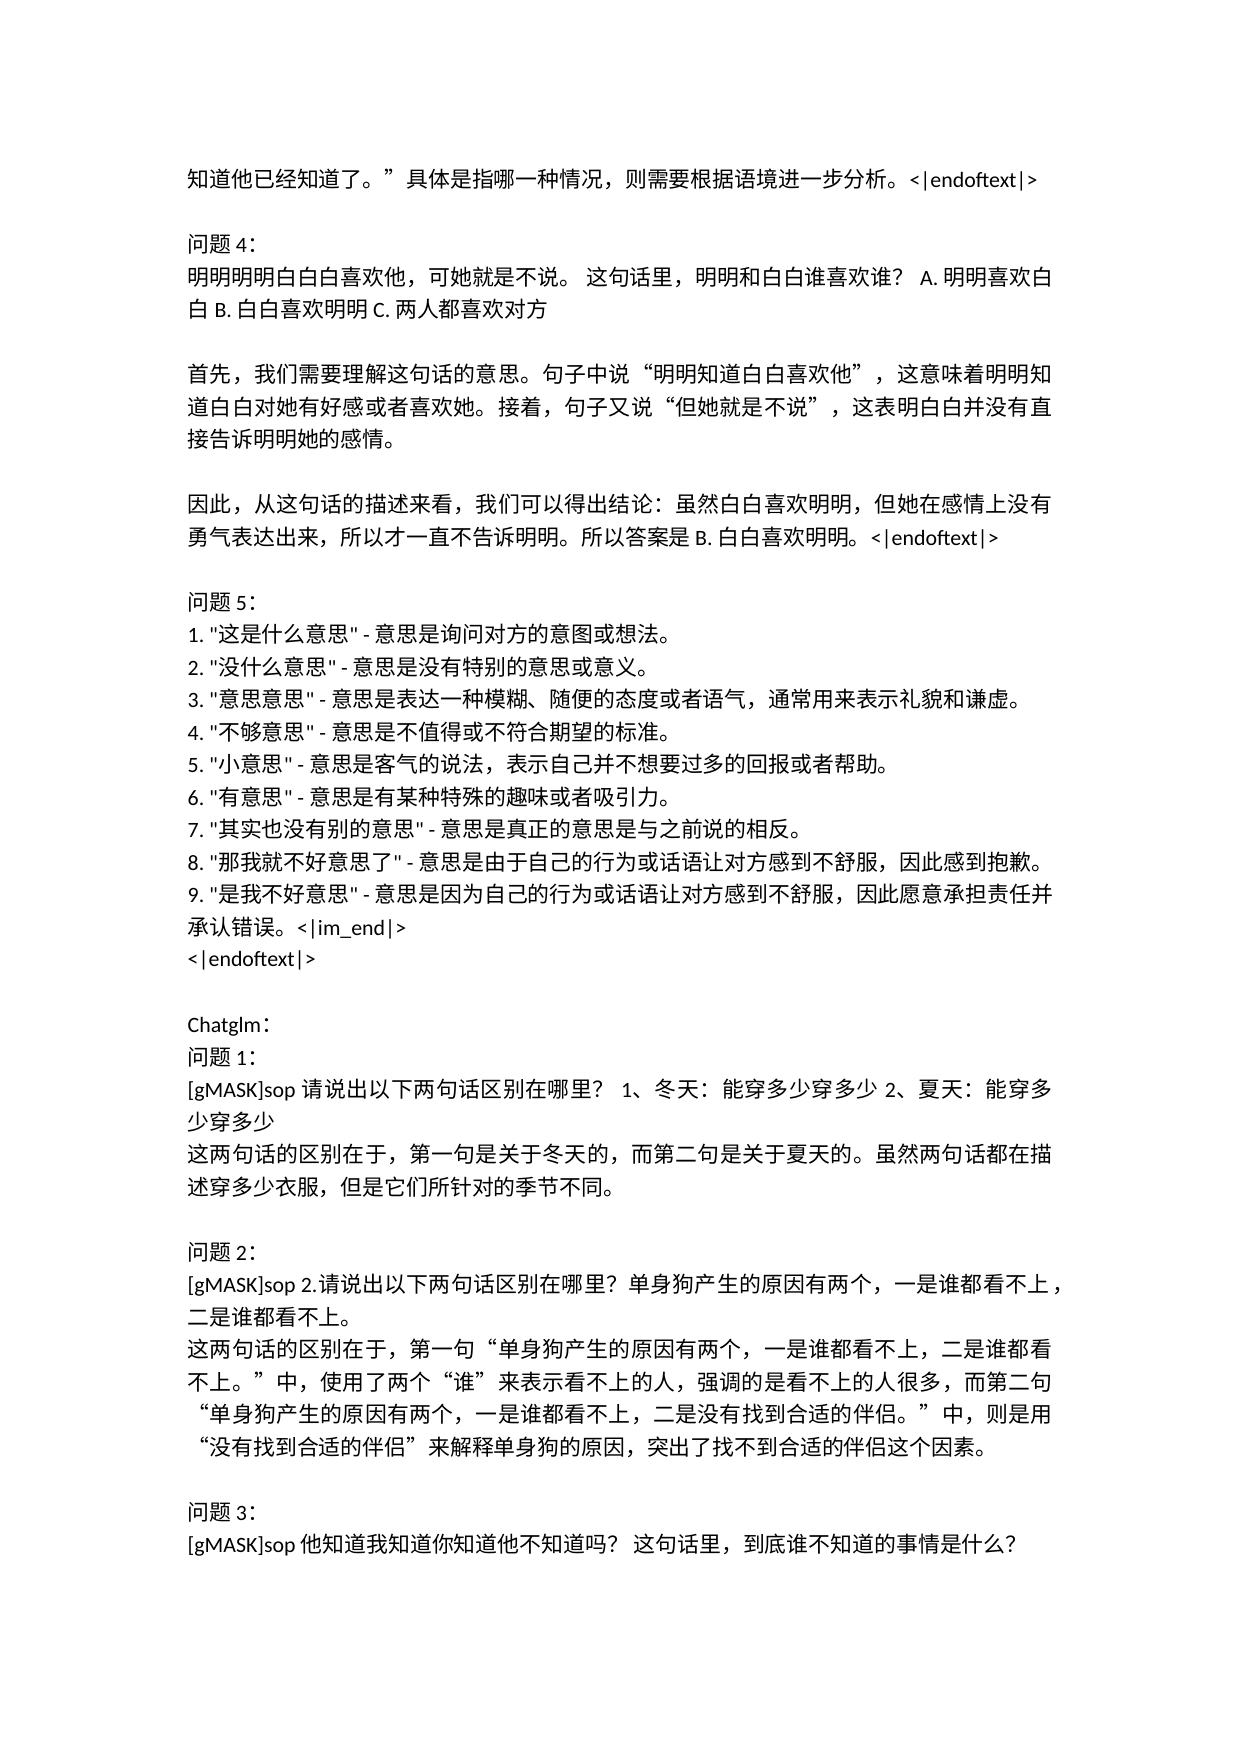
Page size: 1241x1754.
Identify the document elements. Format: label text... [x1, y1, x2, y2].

text 这两句话的区别在于，第一句是关于冬天的，而第二句是关于夏天的。虽然两句话都在描述穿多少衣服，但是它们所针对的季节不同。 [187, 1137, 1053, 1202]
text 问题1： [187, 1039, 1053, 1072]
text 6. "有意思" - 意思是有某种特殊的趣味或者吸引力。 [187, 779, 1053, 812]
text 1. "这是什么意思" - 意思是询问对方的意图或想法。 [187, 617, 1053, 649]
text 问题5： [187, 584, 1053, 617]
text 问题4： [187, 227, 1053, 259]
text [gMASK]sop 2.请说出以下两句话区别在哪里？单身狗产生的原因有两个，一是谁都看不上，二是谁都看不上。 [187, 1267, 1053, 1332]
text 9. "是我不好意思" - 意思是因为自己的行为或话语让对方感到不舒服，因此愿意承担责任并承认错误。<|im_end|> [187, 877, 1053, 942]
text 5. "小意思" - 意思是客气的说法，表示自己并不想要过多的回报或者帮助。 [187, 747, 1053, 779]
text 7. "其实也没有别的意思" - 意思是真正的意思是与之前说的相反。 [187, 812, 1053, 844]
text 首先，我们需要理解这句话的意思。句子中说“明明知道白白喜欢他”，这意味着明明知道白白对她有好感或者喜欢她。接着，句子又说“但她就是不说”，这表明白白并没有直接告诉明明她的感情。 [187, 357, 1053, 454]
text 明明明明白白白喜欢他，可她就是不说。 这句话里，明明和白白谁喜欢谁？ A. 明明喜欢白白 B. 白白喜欢明明 C. 两人都喜欢对方 [187, 259, 1053, 324]
text <|endoftext|> [187, 942, 1053, 974]
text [187, 162, 1053, 194]
text 问题3： [187, 1494, 1053, 1527]
text 4. "不够意思" - 意思是不值得或不符合期望的标准。 [187, 714, 1053, 747]
text 问题2： [187, 1234, 1053, 1267]
text [gMASK]sop 请说出以下两句话区别在哪里？ 1、冬天：能穿多少穿多少 2、夏天：能穿多少穿多少 [187, 1072, 1053, 1137]
text [gMASK]sop 他知道我知道你知道他不知道吗？ 这句话里，到底谁不知道的事情是什么？ [187, 1527, 1053, 1559]
text 3. "意思意思" - 意思是表达一种模糊、随便的态度或者语气，通常用来表示礼貌和谦虚。 [187, 682, 1053, 714]
text 这两句话的区别在于，第一句“单身狗产生的原因有两个，一是谁都看不上，二是谁都看不上。”中，使用了两个“谁”来表示看不上的人，强调的是看不上的人很多，而第二句“单身狗产生的原因有两个，一是谁都看不上，二是没有找到合适的伴侣。”中，则是用“没有找到合适的伴侣”来解释单身狗的原因，突出了找不到合适的伴侣这个因素。 [187, 1332, 1053, 1462]
text 2. "没什么意思" - 意思是没有特别的意思或意义。 [187, 649, 1053, 682]
text 因此，从这句话的描述来看，我们可以得出结论：虽然白白喜欢明明，但她在感情上没有勇气表达出来，所以才一直不告诉明明。所以答案是B. 白白喜欢明明。<|endoftext|> [187, 487, 1053, 552]
text 8. "那我就不好意思了" - 意思是由于自己的行为或话语让对方感到不舒服，因此感到抱歉。 [187, 844, 1053, 877]
text Chatglm： [187, 1007, 1053, 1039]
